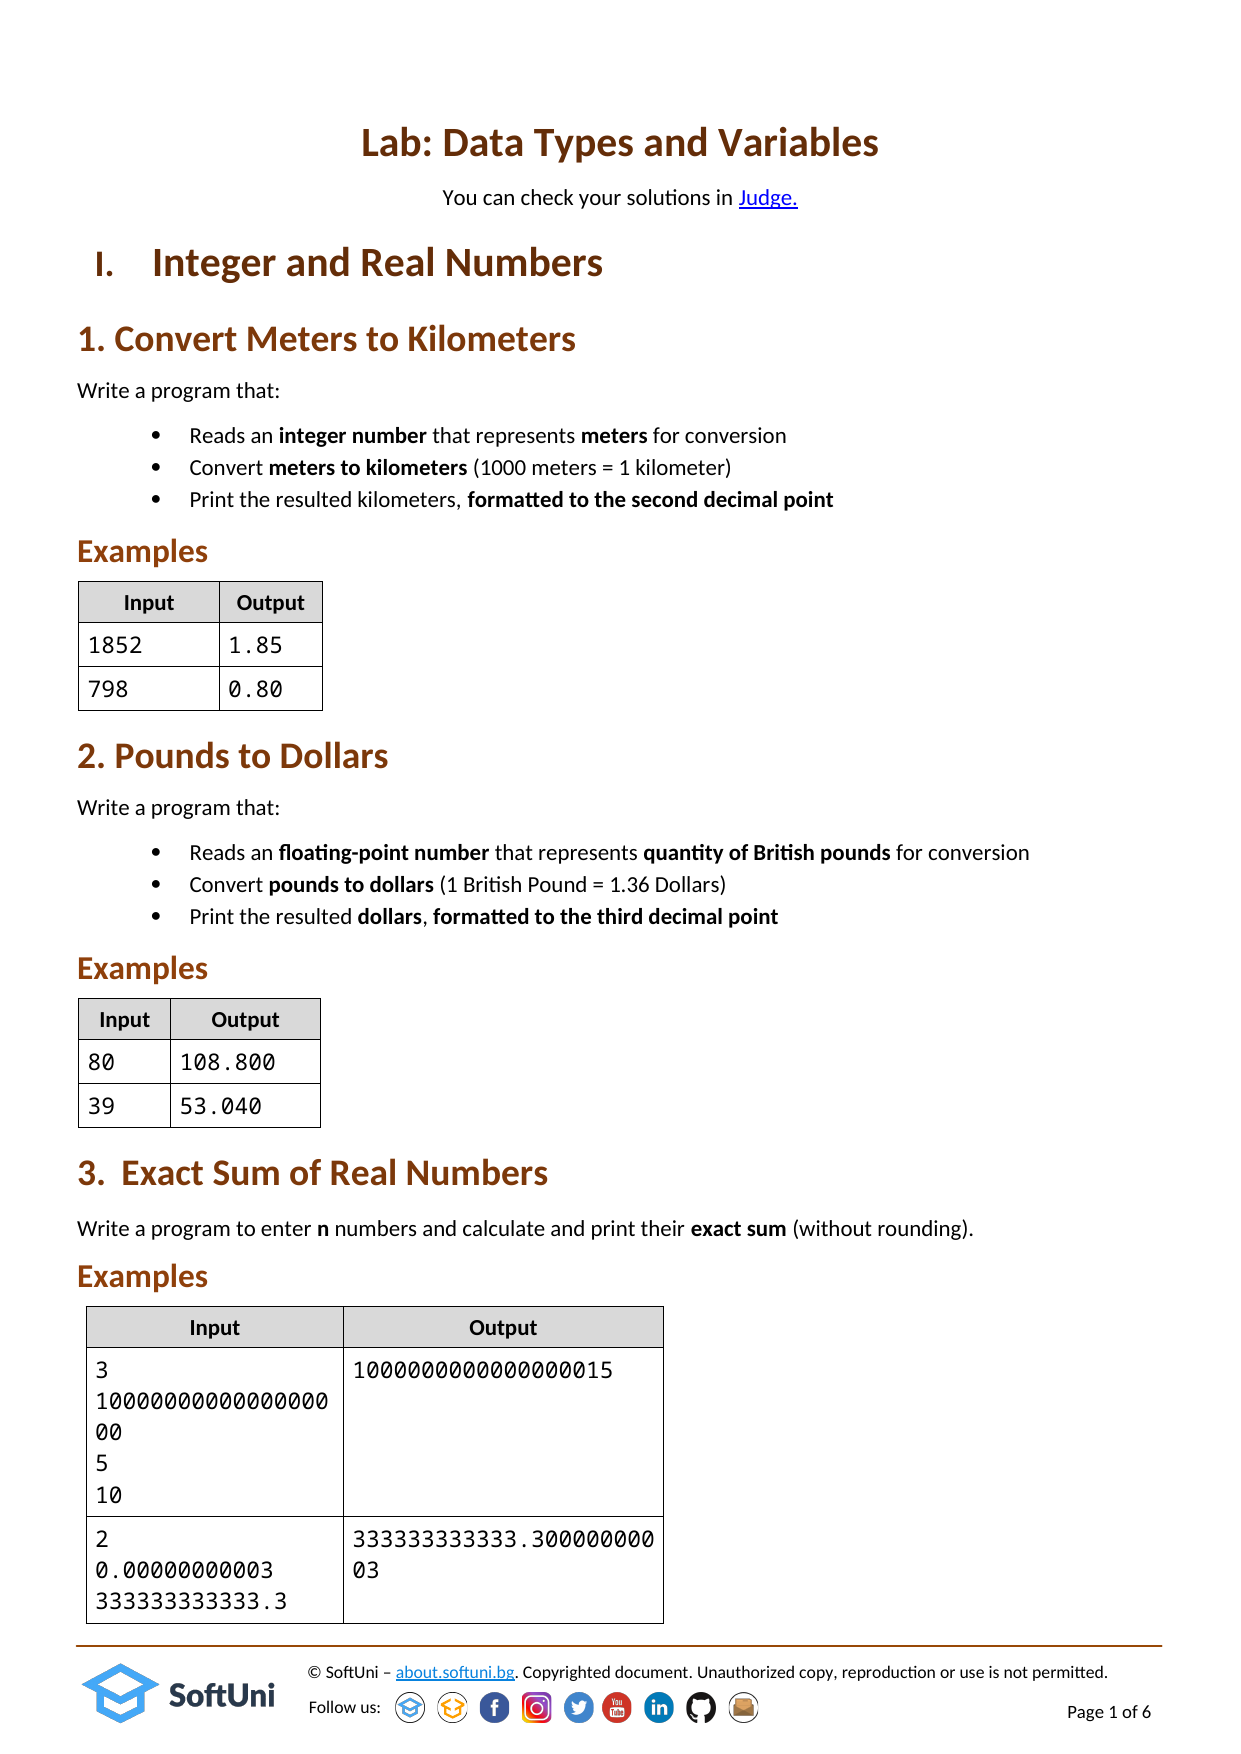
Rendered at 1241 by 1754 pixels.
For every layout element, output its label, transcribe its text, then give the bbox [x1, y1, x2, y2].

list Convert pounds to dollars (1 British Pound = 1.36 Dollars) [152, 870, 1163, 898]
list Reads an floating-point number that represents quantity of British pounds for conversion [152, 838, 1163, 866]
picture [665, 1714, 674, 1723]
picture [602, 1692, 632, 1723]
table_header Input [79, 999, 170, 1039]
subtitle Pounds to Dollars [77, 732, 1163, 778]
picture [658, 1705, 667, 1714]
picture [522, 1692, 552, 1723]
subtitle Lab: Data Types and Variables [77, 116, 1163, 167]
table_cell 333333333333.30000000003 [344, 1517, 663, 1622]
table_header Output [220, 582, 322, 622]
picture [75, 1658, 281, 1729]
subtitle Convert Meters to Kilometers [77, 315, 1163, 361]
table_cell 1.85 [220, 623, 322, 666]
table_cell 798 [79, 667, 219, 710]
subtitle Examples [77, 1255, 1163, 1296]
list Print the resulted kilometers, formatted to the second decimal point [152, 485, 1163, 513]
table_cell 80 [79, 1040, 170, 1083]
table_header Input [87, 1307, 343, 1347]
picture [665, 1692, 674, 1701]
picture [395, 1692, 425, 1723]
picture [564, 1692, 594, 1723]
table_cell 2 0.00000000003 333333333333.3 [87, 1517, 343, 1622]
list Reads an integer number that represents meters for conversion [152, 421, 1163, 449]
table_cell 53.040 [171, 1084, 320, 1127]
table_cell 3 1000000000000000000 5 10 [87, 1348, 343, 1516]
text Write a program to enter n numbers and calculate and print their exact sum (without rounding). [77, 1214, 1163, 1242]
picture [644, 1714, 653, 1723]
text You can check your solutions in Judge. [77, 183, 1163, 211]
table_cell 1852 [79, 623, 219, 666]
picture [437, 1692, 468, 1723]
table_header Output [344, 1307, 663, 1347]
table_header Input [79, 582, 219, 622]
text Write a program that: [77, 793, 1163, 821]
list Print the resulted dollars, formatted to the third decimal point [152, 902, 1163, 930]
subtitle Integer and Real Numbers [114, 236, 1163, 287]
picture [686, 1692, 716, 1723]
table_cell 39 [79, 1084, 170, 1127]
subtitle Exact Sum of Real Numbers [77, 1149, 1163, 1195]
table_cell 0.80 [220, 667, 322, 710]
picture [728, 1692, 759, 1723]
table_cell 1000000000000000015 [344, 1348, 663, 1516]
list Convert meters to kilometers (1000 meters = 1 kilometer) [152, 453, 1163, 481]
table_header Output [171, 999, 320, 1039]
picture [479, 1692, 510, 1723]
table_cell 108.800 [171, 1040, 320, 1083]
text Write a program that: [77, 376, 1163, 404]
subtitle Examples [77, 530, 1163, 571]
subtitle Examples [77, 947, 1163, 988]
picture [644, 1692, 653, 1701]
